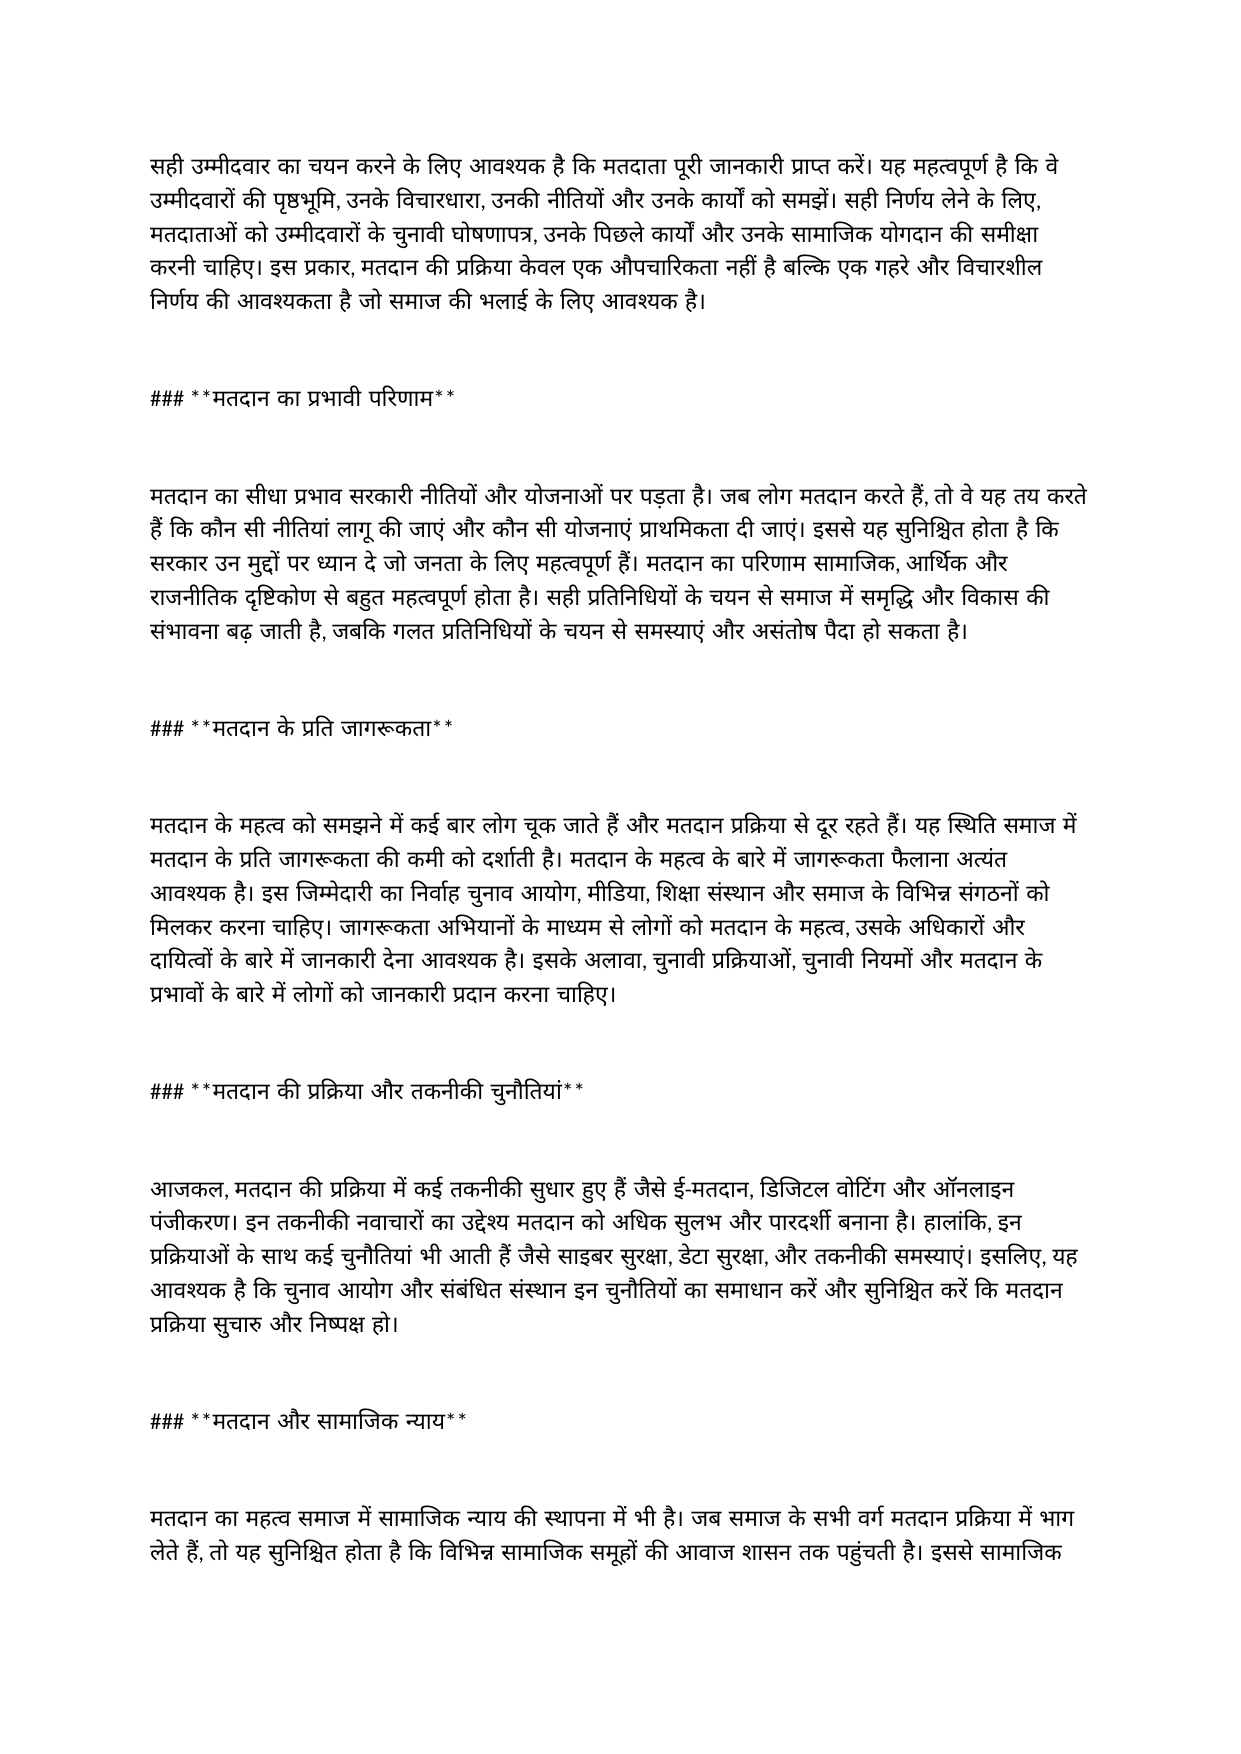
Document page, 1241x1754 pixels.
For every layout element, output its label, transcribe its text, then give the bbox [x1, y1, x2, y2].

text ### **मतदान का प्रभावी परिणाम** [150, 382, 1090, 413]
text आजकल, मतदान की प्रक्रिया में कई तकनीकी सुधार हुए हैं जैसे ई-मतदान, डिजिटल वोटिंग और ऑनलाइन पंजीकरण। इन तकनीकी नवाचारों का उद्देश्य मतदान को अधिक सुलभ और पारदर्शी बनाना है। हालांकि, इन प्रक्रियाओं के साथ कई चुनौतियां भी आती हैं जैसे साइबर सुरक्षा, डेटा सुरक्षा, और तकनीकी समस्याएं। इसलिए, यह आवश्यक है कि चुनाव आयोग और संबंधित संस्थान इन चुनौतियों का समाधान करें और सुनिश्चित करें कि मतदान प्रक्रिया सुचारु और निष्पक्ष हो। [150, 1172, 1090, 1339]
text मतदान के महत्व को समझने में कई बार लोग चूक जाते हैं और मतदान प्रक्रिया से दूर रहते हैं। यह स्थिति समाज में मतदान के प्रति जागरूकता की कमी को दर्शाती है। मतदान के महत्व के बारे में जागरूकता फैलाना अत्यंत आवश्यक है। इस जिम्मेदारी का निर्वाह चुनाव आयोग, मीडिया, शिक्षा संस्थान और समाज के विभिन्न संगठनों को मिलकर करना चाहिए। जागरूकता अभियानों के माध्यम से लोगों को मतदान के महत्व, उसके अधिकारों और दायित्वों के बारे में जानकारी देना आवश्यक है। इसके अलावा, चुनावी प्रक्रियाओं, चुनावी नियमों और मतदान के प्रभावों के बारे में लोगों को जानकारी प्रदान करना चाहिए। [150, 809, 1090, 1009]
text सही उम्मीदवार का चयन करने के लिए आवश्यक है कि मतदाता पूरी जानकारी प्राप्त करें। यह महत्वपूर्ण है कि वे उम्मीदवारों की पृष्ठभूमि, उनके विचारधारा, उनकी नीतियों और उनके कार्यों को समझें। सही निर्णय लेने के लिए, मतदाताओं को उम्मीदवारों के चुनावी घोषणापत्र, उनके पिछले कार्यों और उनके सामाजिक योगदान की समीक्षा करनी चाहिए। इस प्रकार, मतदान की प्रक्रिया केवल एक औपचारिकता नहीं है बल्कि एक गहरे और विचारशील निर्णय की आवश्यकता है जो समाज की भलाई के लिए आवश्यक है। [150, 150, 1090, 316]
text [150, 1502, 1090, 1567]
text ### **मतदान की प्रक्रिया और तकनीकी चुनौतियां** [150, 1075, 1090, 1106]
text ### **मतदान के प्रति जागरूकता** [150, 712, 1090, 743]
text मतदान का सीधा प्रभाव सरकारी नीतियों और योजनाओं पर पड़ता है। जब लोग मतदान करते हैं, तो वे यह तय करते हैं कि कौन सी नीतियां लागू की जाएं और कौन सी योजनाएं प्राथमिकता दी जाएं। इससे यह सुनिश्चित होता है कि सरकार उन मुद्दों पर ध्यान दे जो जनता के लिए महत्वपूर्ण हैं। मतदान का परिणाम सामाजिक, आर्थिक और राजनीतिक दृष्टिकोण से बहुत महत्वपूर्ण होता है। सही प्रतिनिधियों के चयन से समाज में समृद्धि और विकास की संभावना बढ़ जाती है, जबकि गलत प्रतिनिधियों के चयन से समस्याएं और असंतोष पैदा हो सकता है। [150, 479, 1090, 646]
text ### **मतदान और सामाजिक न्याय** [150, 1405, 1090, 1436]
